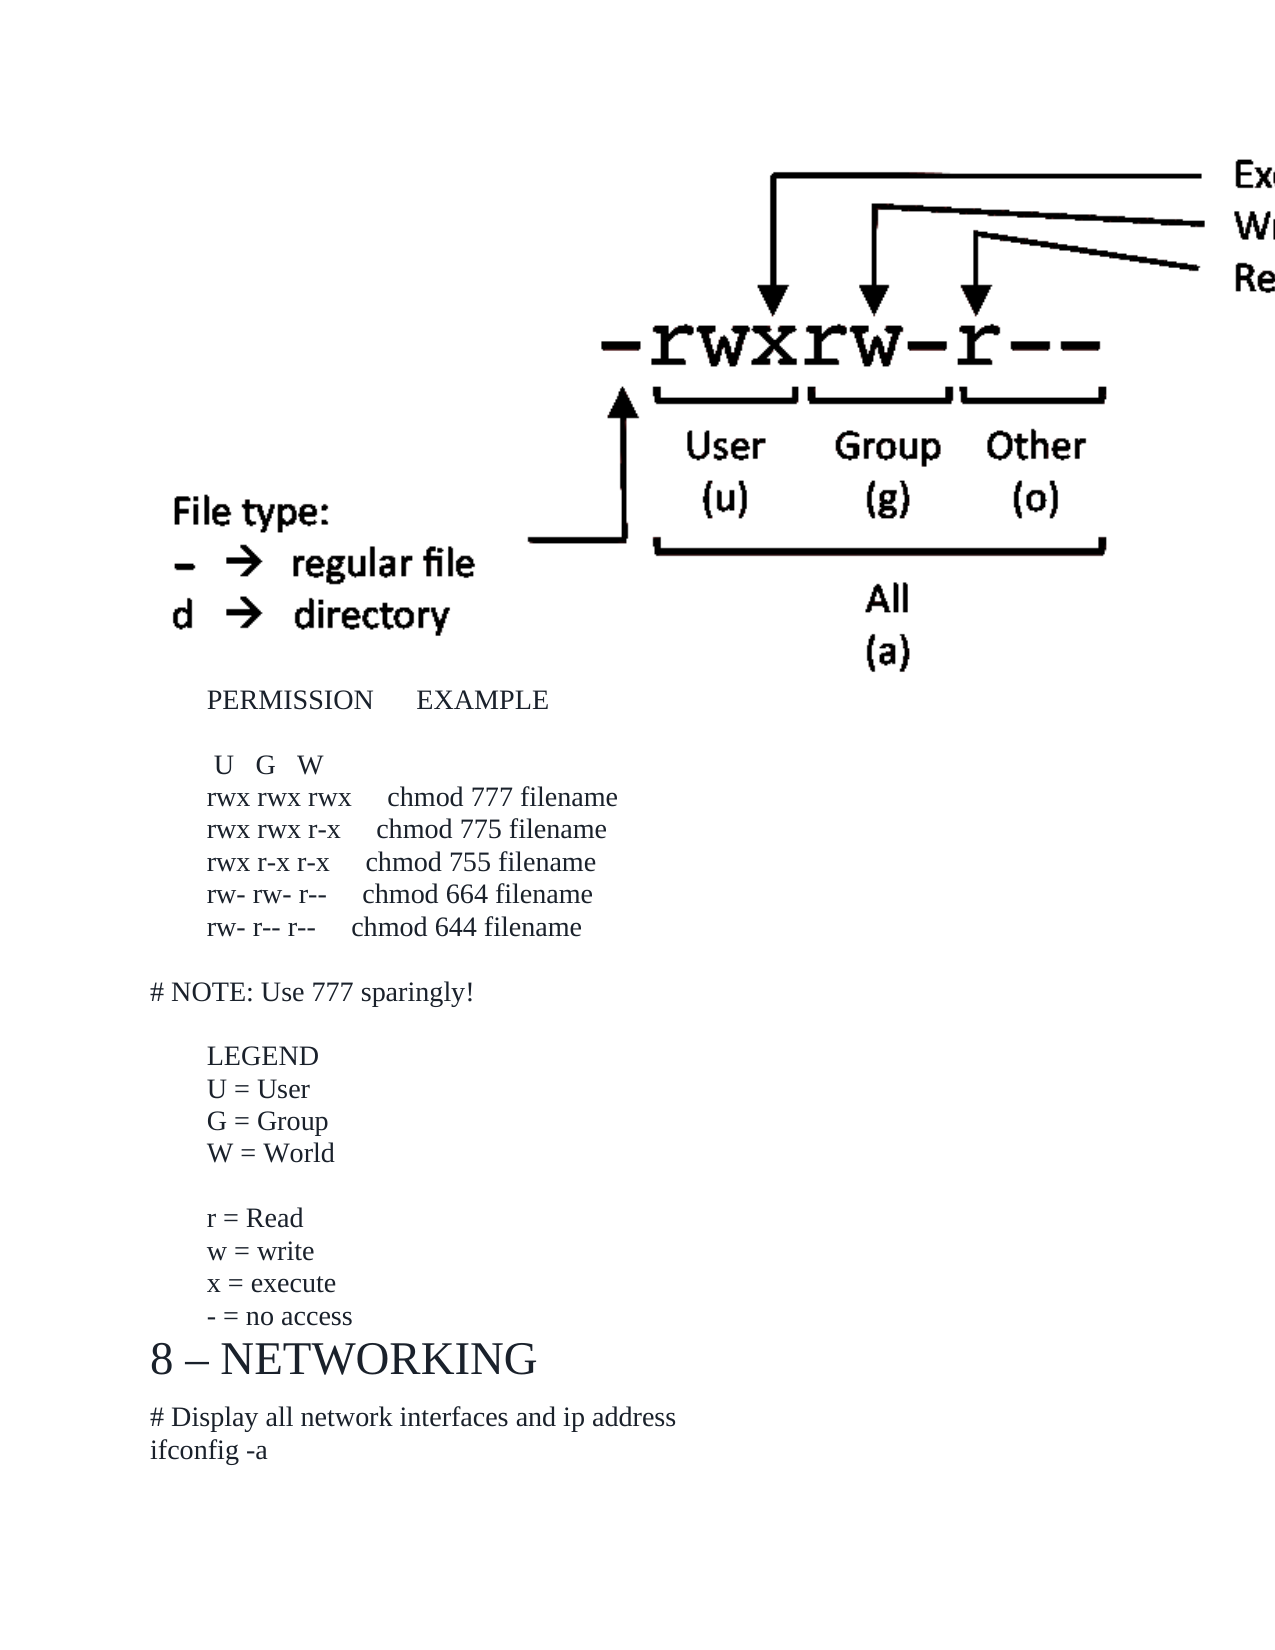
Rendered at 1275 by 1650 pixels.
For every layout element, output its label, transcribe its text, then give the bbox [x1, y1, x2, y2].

picture [150, 150, 1275, 683]
text # NOTE: Use 777 sparingly! [150, 974, 1125, 1007]
text w = write [150, 1234, 1125, 1266]
text U G W [150, 748, 1125, 780]
text G = Group [150, 1104, 1125, 1137]
text r = Read [150, 1201, 1125, 1234]
text # Display all network interfaces and ip address [150, 1400, 1125, 1433]
subtitle 8 – NETWORKING [150, 1331, 1125, 1385]
text PERMISSION EXAMPLE [150, 683, 1125, 715]
text W = World [150, 1137, 1125, 1169]
text rw- rw- r-- chmod 664 filename [150, 877, 1125, 910]
text - = no access [150, 1298, 1125, 1331]
text LEGEND [150, 1039, 1125, 1072]
text rwx r-x r-x chmod 755 filename [150, 845, 1125, 877]
text rwx rwx rwx chmod 777 filename [150, 780, 1125, 813]
text rw- r-- r-- chmod 644 filename [150, 910, 1125, 942]
text x = execute [150, 1266, 1125, 1298]
text ifconfig -a [150, 1433, 1125, 1465]
text U = User [150, 1072, 1125, 1104]
text rwx rwx r-x chmod 775 filename [150, 813, 1125, 845]
